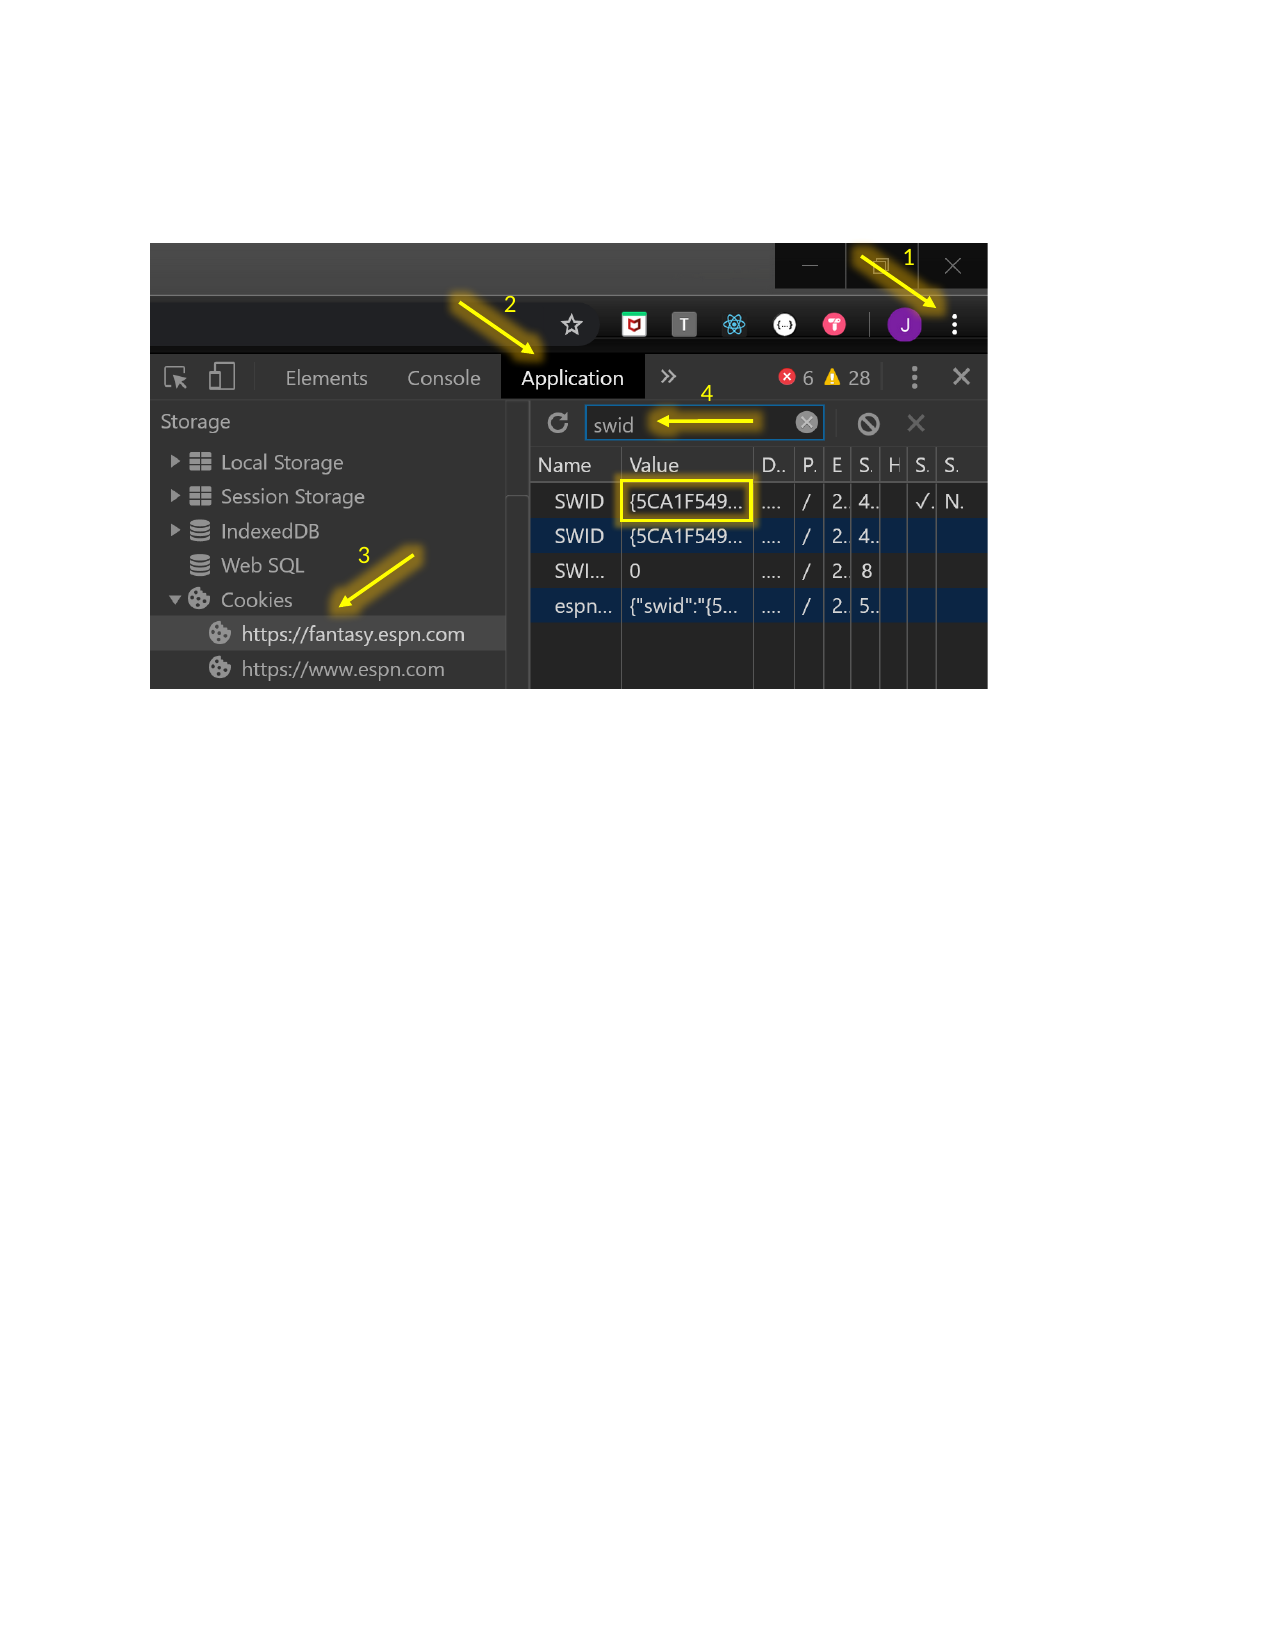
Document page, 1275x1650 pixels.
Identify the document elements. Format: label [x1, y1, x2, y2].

picture [150, 243, 988, 689]
